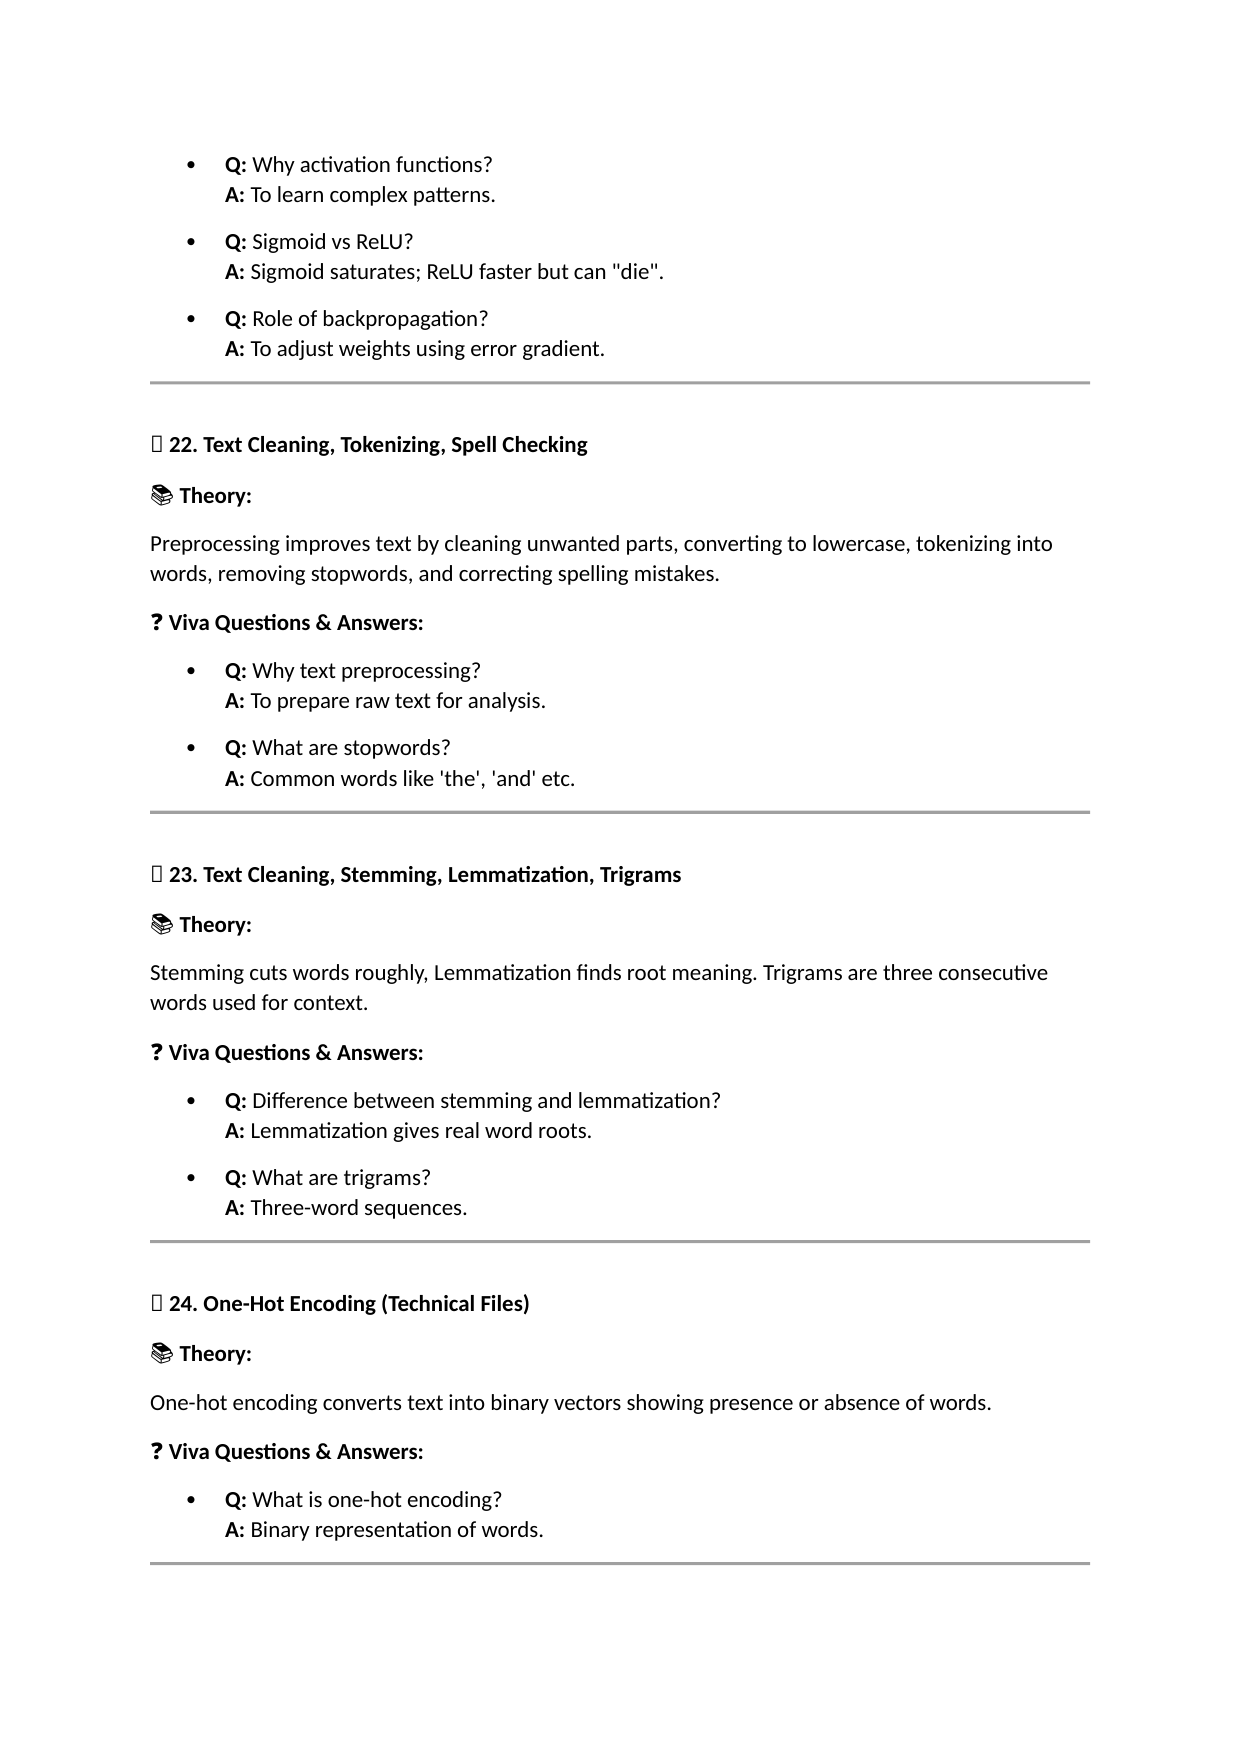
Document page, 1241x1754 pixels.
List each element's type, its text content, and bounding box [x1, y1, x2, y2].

text ✨ 22. Text Cleaning, Tokenizing, Spell Checking [150, 428, 1090, 459]
list Q: Why text preprocessing? A: To prepare raw text for analysis. [187, 656, 1090, 715]
text 📚 Theory: [150, 908, 1090, 939]
text 📚 Theory: [150, 1337, 1090, 1368]
text Preprocessing improves text by cleaning unwanted parts, converting to lowercase, tokenizing into words, removing stopwords, and correcting spelling mistakes. [150, 529, 1090, 587]
list Q: Sigmoid vs ReLU? A: Sigmoid saturates; ReLU faster but can "die". [187, 227, 1090, 285]
text ✨ 23. Text Cleaning, Stemming, Lemmatization, Trigrams [150, 857, 1090, 889]
list Q: Difference between stemming and lemmatization? A: Lemmatization gives real word roots. [187, 1086, 1090, 1144]
list Q: Role of backpropagation? A: To adjust weights using error gradient. [187, 304, 1090, 362]
text 📚 Theory: [150, 478, 1090, 510]
list Q: What are trigrams? A: Three-word sequences. [187, 1163, 1090, 1221]
text One-hot encoding converts text into binary vectors showing presence or absence of words. [150, 1388, 1090, 1416]
text ❓ Viva Questions & Answers: [150, 1434, 1090, 1466]
list Q: What are stopwords? A: Common words like 'the', 'and' etc. [187, 733, 1090, 792]
list Q: Why activation functions? A: To learn complex patterns. [187, 150, 1090, 208]
text ❓ Viva Questions & Answers: [150, 606, 1090, 637]
text ❓ Viva Questions & Answers: [150, 1035, 1090, 1067]
text ✨ 24. One-Hot Encoding (Technical Files) [150, 1287, 1090, 1318]
text Stemming cuts words roughly, Lemmatization finds root meaning. Trigrams are three consecutive words used for context. [150, 958, 1090, 1017]
list Q: What is one-hot encoding? A: Binary representation of words. [187, 1485, 1090, 1543]
